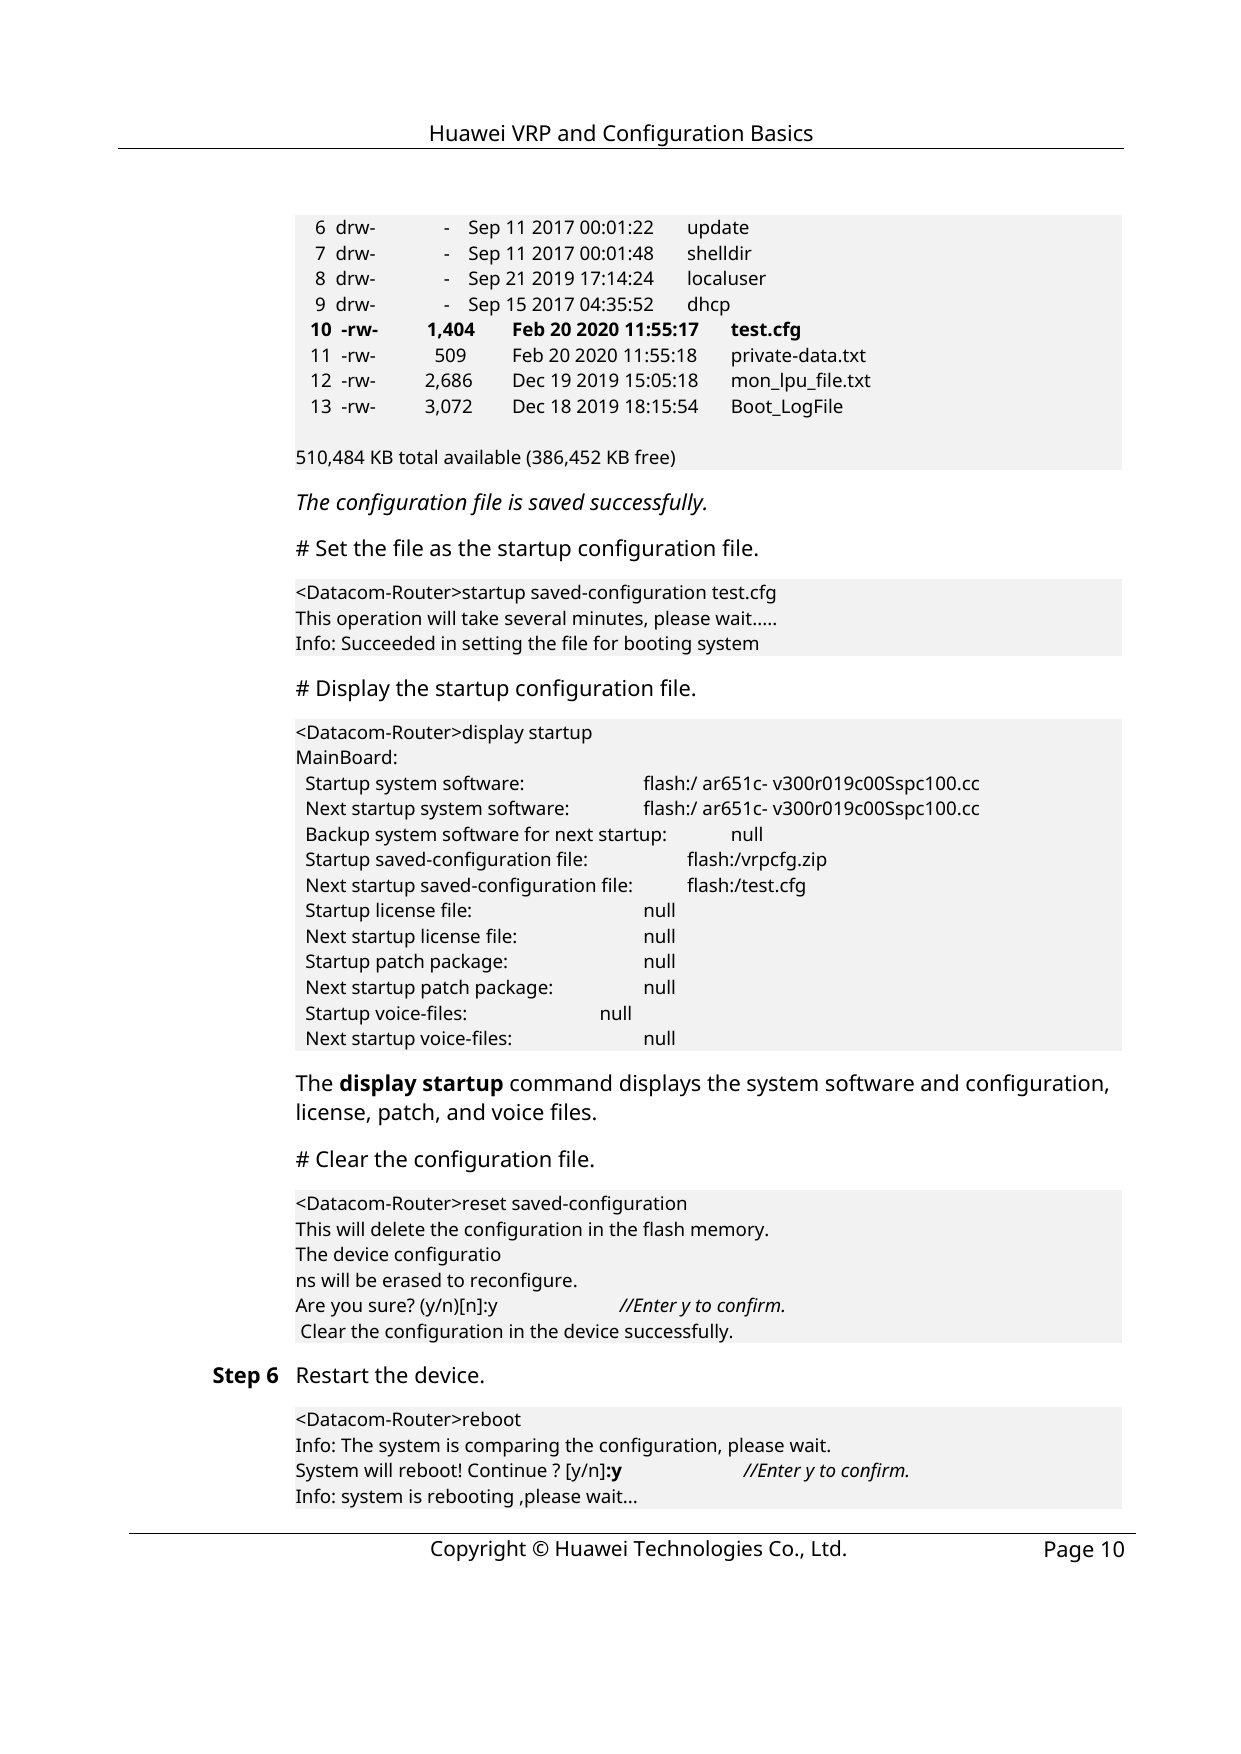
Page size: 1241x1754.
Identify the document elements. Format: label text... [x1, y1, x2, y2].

text Restart the device. [279, 1360, 1122, 1390]
text Next startup saved-configuration file: flash:/test.cfg [295, 872, 1122, 898]
text Startup voice-files: null [295, 1000, 1122, 1025]
text MainBoard: [295, 745, 1122, 770]
text # Clear the configuration file. [295, 1144, 1122, 1174]
text 8 drw- - Sep 21 2019 17:14:24 localuser [295, 266, 1122, 291]
text Backup system software for next startup: null [295, 821, 1122, 847]
text Startup system software: flash:/ ar651c- v300r019c00Sspc100.cc [295, 770, 1122, 796]
text Info: system is rebooting ,please wait... [295, 1483, 1122, 1509]
text The device configuratio [295, 1241, 1122, 1267]
text Next startup voice-files: null [295, 1025, 1122, 1051]
text Next startup patch package: null [295, 974, 1122, 1000]
text Clear the configuration in the device successfully. [295, 1318, 1122, 1343]
text 510,484 KB total available (386,452 KB free) [295, 444, 1122, 470]
text Are you sure? (y/n)[n]:y //Enter y to confirm. [295, 1292, 1122, 1318]
text # Display the startup configuration file. [295, 673, 1122, 702]
text 9 drw- - Sep 15 2017 04:35:52 dhcp [295, 291, 1122, 317]
text Next startup system software: flash:/ ar651c- v300r019c00Sspc100.cc [295, 796, 1122, 821]
text 6 drw- - Sep 11 2017 00:01:22 update [295, 215, 1122, 240]
text 11 -rw- 509 Feb 20 2020 11:55:18 private-data.txt [295, 342, 1122, 368]
text <Datacom-Router>display startup [295, 719, 1122, 745]
text System will reboot! Continue ? [y/n]:y //Enter y to confirm. [295, 1458, 1122, 1483]
text <Datacom-Router>reset saved-configuration [295, 1190, 1122, 1216]
text <Datacom-Router>startup saved-configuration test.cfg [295, 579, 1122, 605]
text The display startup command displays the system software and configuration, license, patch, and voice files. [295, 1068, 1122, 1127]
text This operation will take several minutes, please wait..... [295, 605, 1122, 631]
text 7 drw- - Sep 11 2017 00:01:48 shelldir [295, 240, 1122, 266]
text The configuration file is saved successfully. [295, 487, 1122, 516]
text Startup license file: null [295, 898, 1122, 923]
text Info: The system is comparing the configuration, please wait. [295, 1432, 1122, 1458]
text Startup saved-configuration file: flash:/vrpcfg.zip [295, 847, 1122, 872]
text This will delete the configuration in the flash memory. [295, 1216, 1122, 1241]
text Startup patch package: null [295, 949, 1122, 974]
text 12 -rw- 2,686 Dec 19 2019 15:05:18 mon_lpu_file.txt [295, 368, 1122, 393]
text # Set the file as the startup configuration file. [295, 533, 1122, 563]
text Next startup license file: null [295, 923, 1122, 949]
text 10 -rw- 1,404 Feb 20 2020 11:55:17 test.cfg [295, 317, 1122, 342]
text <Datacom-Router>reboot [295, 1407, 1122, 1432]
text ns will be erased to reconfigure. [295, 1267, 1122, 1292]
text Info: Succeeded in setting the file for booting system [295, 631, 1122, 656]
text 13 -rw- 3,072 Dec 18 2019 18:15:54 Boot_LogFile [295, 393, 1122, 419]
